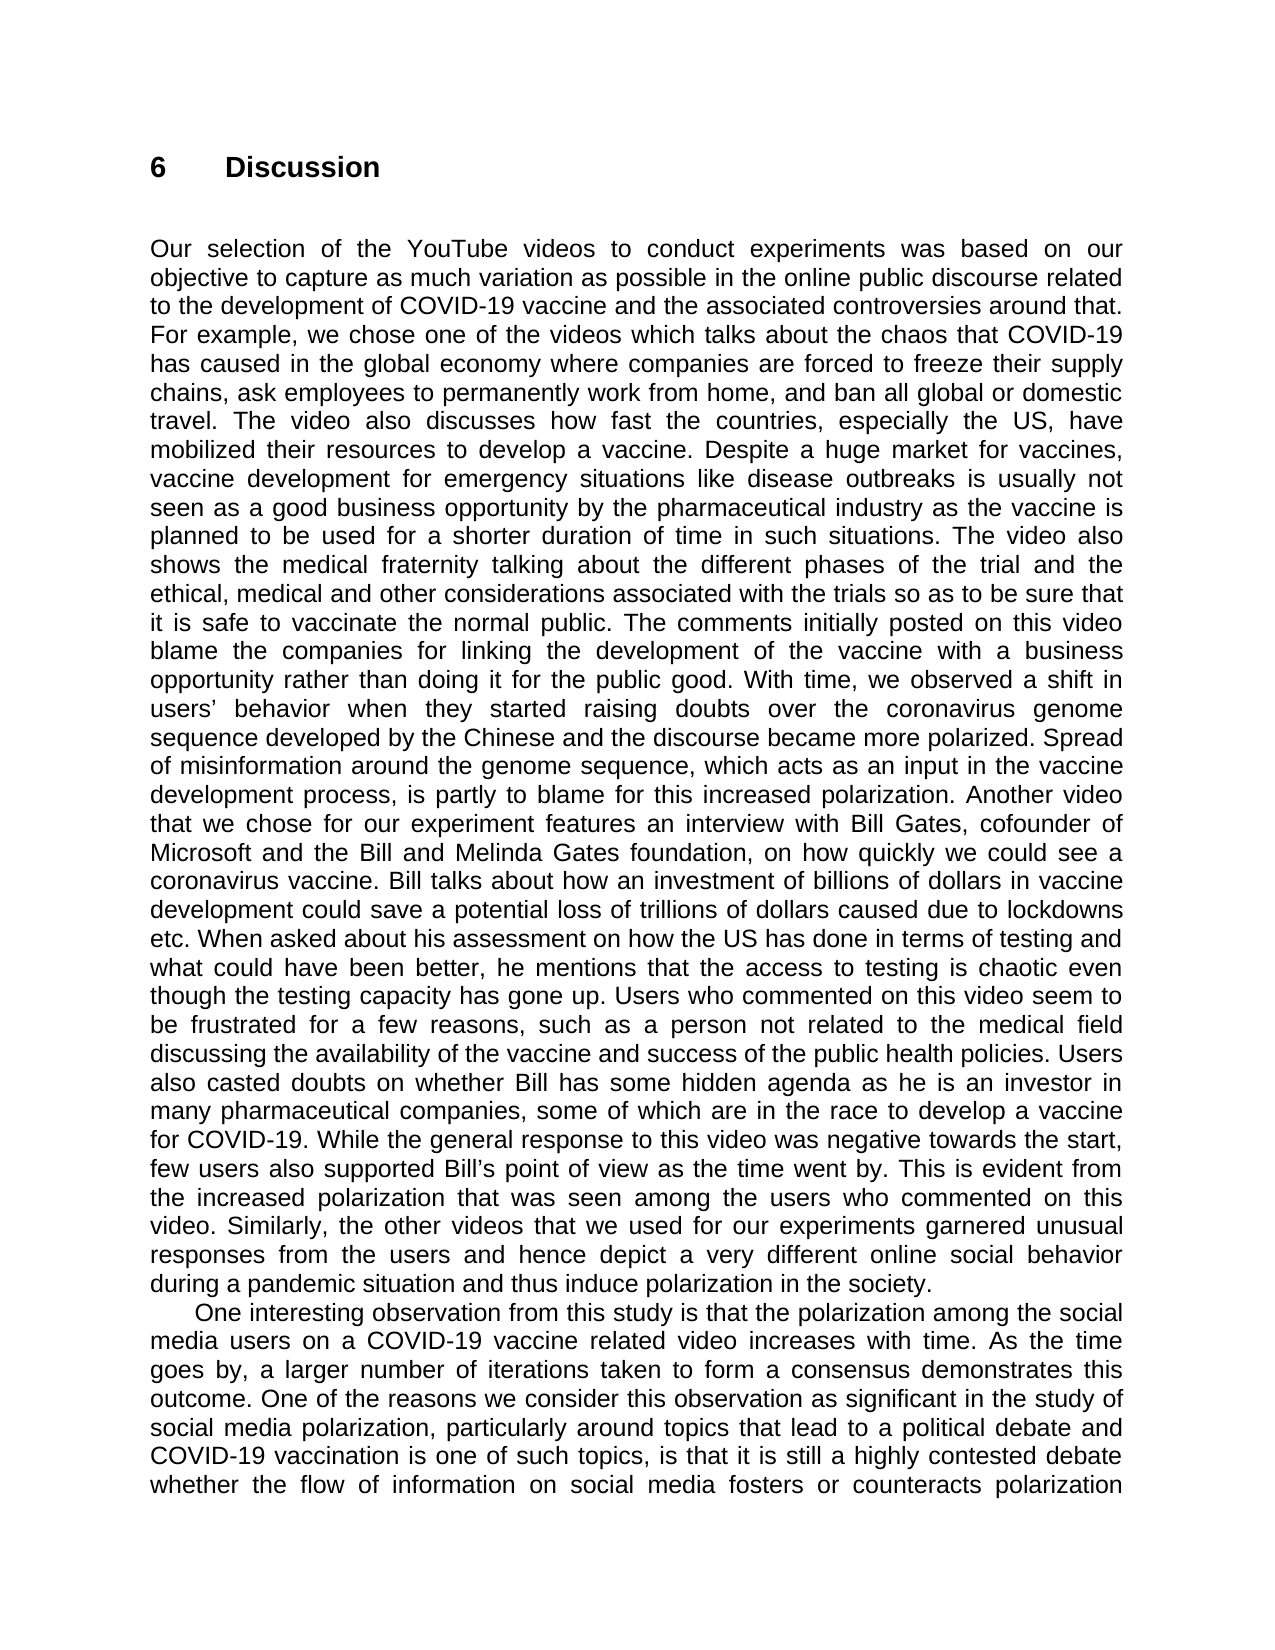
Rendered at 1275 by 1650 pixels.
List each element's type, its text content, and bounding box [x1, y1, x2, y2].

subtitle Discussion [150, 150, 1125, 183]
text Our selection of the YouTube videos to conduct experiments was based on our objective to capture as much variation as possible in the online public discourse related to the development of COVID-19 vaccine and the associated controversies around that. For example, we chose one of the videos which talks about the chaos that COVID-19 has caused in the global economy where companies are forced to freeze their supply chains, ask employees to permanently work from home, and ban all global or domestic travel. The video also discusses how fast the countries, especially the US, have mobilized their resources to develop a vaccine. Despite a huge market for vaccines, vaccine development for emergency situations like disease outbreaks is usually not seen as a good business opportunity by the pharmaceutical industry as the vaccine is planned to be used for a shorter duration of time in such situations. The video also shows the medical fraternity talking about the different phases of the trial and the ethical, medical and other considerations associated with the trials so as to be sure that it is safe to vaccinate the normal public. The comments initially posted on this video blame the companies for linking the development of the vaccine with a business opportunity rather than doing it for the public good. With time, we observed a shift in users’ behavior when they started raising doubts over the coronavirus genome sequence developed by the Chinese and the discourse became more polarized. Spread of misinformation around the genome sequence, which acts as an input in the vaccine development process, is partly to blame for this increased polarization. Another video that we chose for our experiment features an interview with Bill Gates, cofounder of Microsoft and the Bill and Melinda Gates foundation, on how quickly we could see a coronavirus vaccine. Bill talks about how an investment of billions of dollars in vaccine development could save a potential loss of trillions of dollars caused due to lockdowns etc. When asked about his assessment on how the US has done in terms of testing and what could have been better, he mentions that the access to testing is chaotic even though the testing capacity has gone up. Users who commented on this video seem to be frustrated for a few reasons, such as a person not related to the medical field discussing the availability of the vaccine and success of the public health policies. Users also casted doubts on whether Bill has some hidden agenda as he is an investor in many pharmaceutical companies, some of which are in the race to develop a vaccine for COVID-19. While the general response to this video was negative towards the start, few users also supported Bill’s point of view as the time went by. This is evident from the increased polarization that was seen among the users who commented on this video. Similarly, the other videos that we used for our experiments garnered unusual responses from the users and hence depict a very different online social behavior during a pandemic situation and thus induce polarization in the society. [150, 234, 1125, 1298]
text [150, 1298, 1125, 1499]
